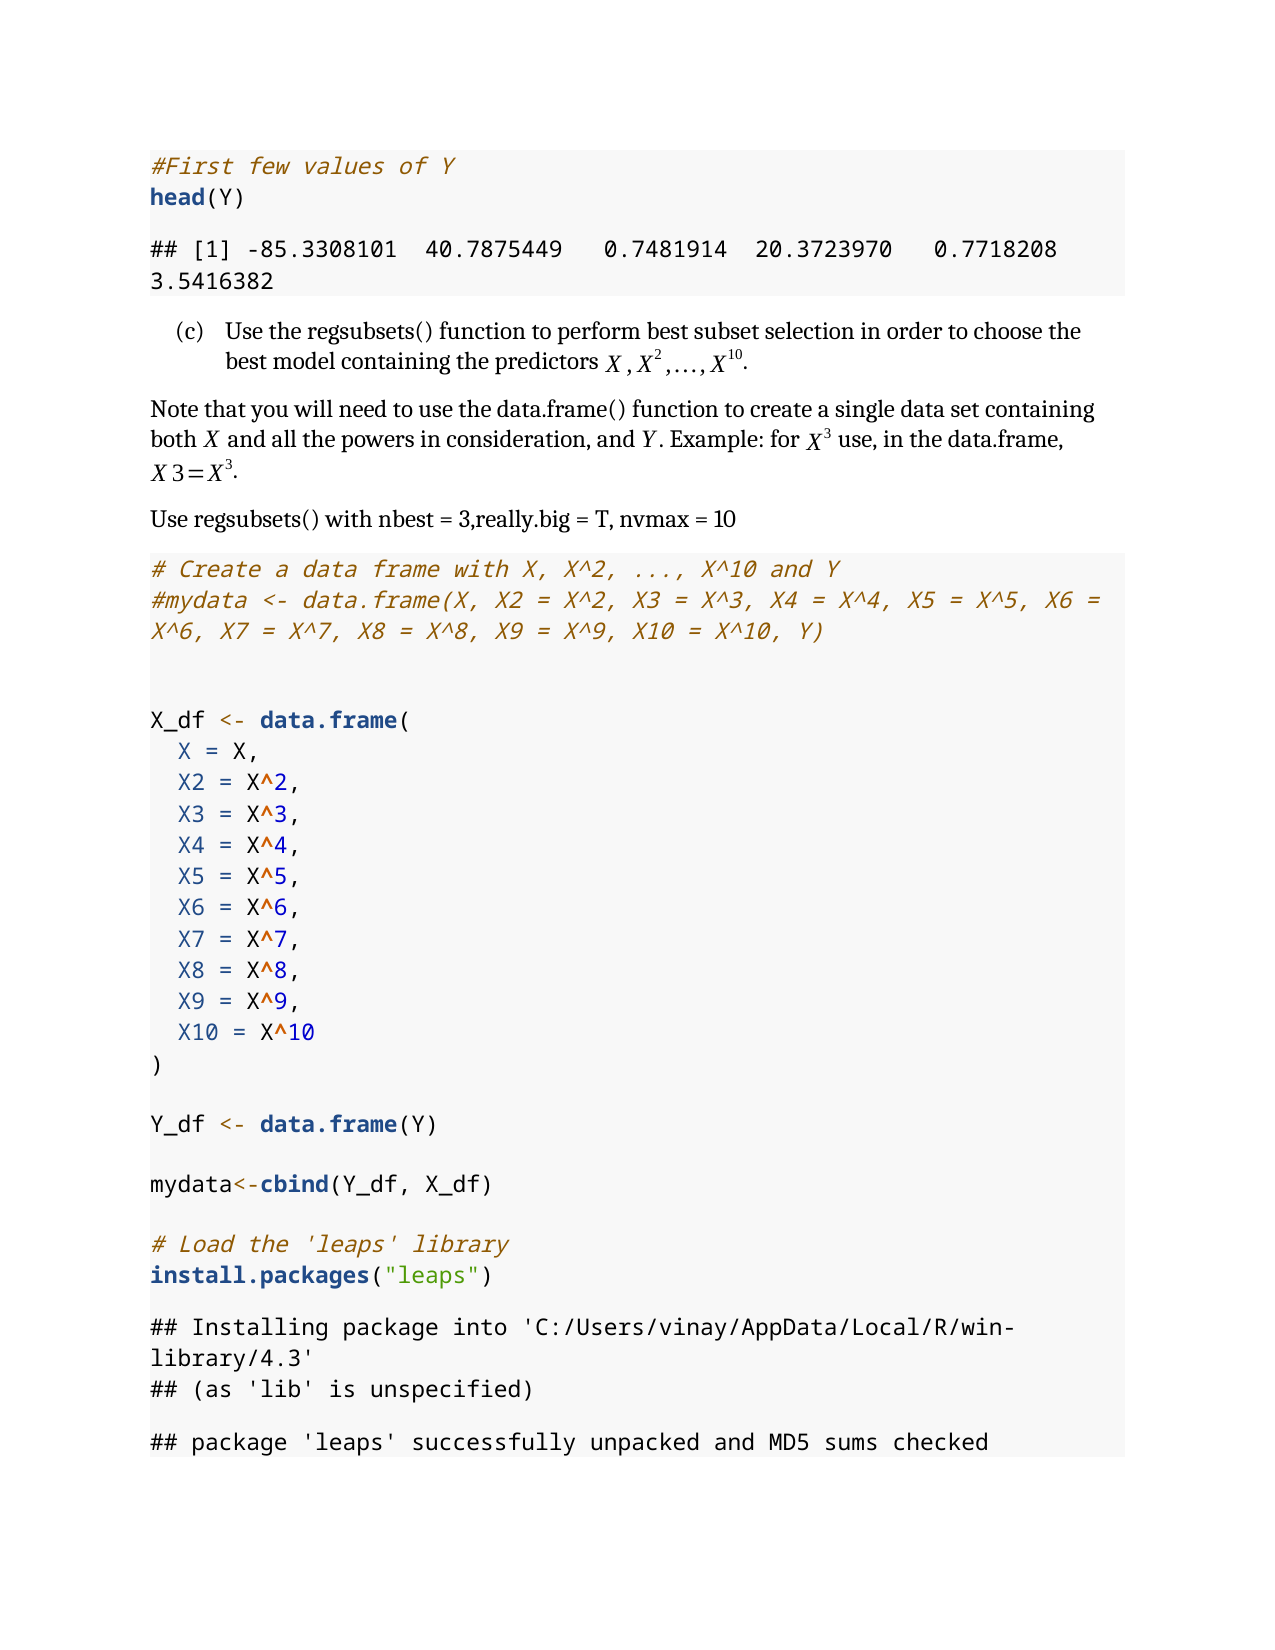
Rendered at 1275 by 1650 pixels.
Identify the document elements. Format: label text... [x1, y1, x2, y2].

text # Create a data frame with X, X^2, ..., X^10 and Y #mydata <- data.frame(X, X2 = X^2, X3 = X^3, X4 = X^4, X5 = X^5, X6 = X^6, X7 = X^7, X8 = X^8, X9 = X^9, X10 = X^10, Y) X_df <- data.frame( X = X, X2 = X^2, X3 = X^3, X4 = X^4, X5 = X^5, X6 = X^6, X7 = X^7, X8 = X^8, X9 = X^9, X10 = X^10 ) Y_df <- data.frame(Y) mydata<-cbind(Y_df, X_df) # Load the 'leaps' library install.packages("leaps") [150, 553, 1125, 1290]
list Use the regsubsets() function to perform best subset selection in order to choose the best model containing the predictors . [175, 317, 1125, 377]
text ## [1] -85.3308101 40.7875449 0.7481914 20.3723970 0.7718208 3.5416382 [150, 233, 1125, 296]
text Note that you will need to use the data.frame() function to create a single data set containing both and all the powers in consideration, and . Example: for use, in the data.frame, . [150, 395, 1125, 486]
text ## Installing package into 'C:/Users/vinay/AppData/Local/R/win-library/4.3' ## (as 'lib' is unspecified) [150, 1311, 1125, 1405]
text ## package 'leaps' successfully unpacked and MD5 sums checked [150, 1426, 1125, 1457]
text Use regsubsets() with nbest = 3,really.big = T, nvmax = 10 [150, 505, 1125, 534]
